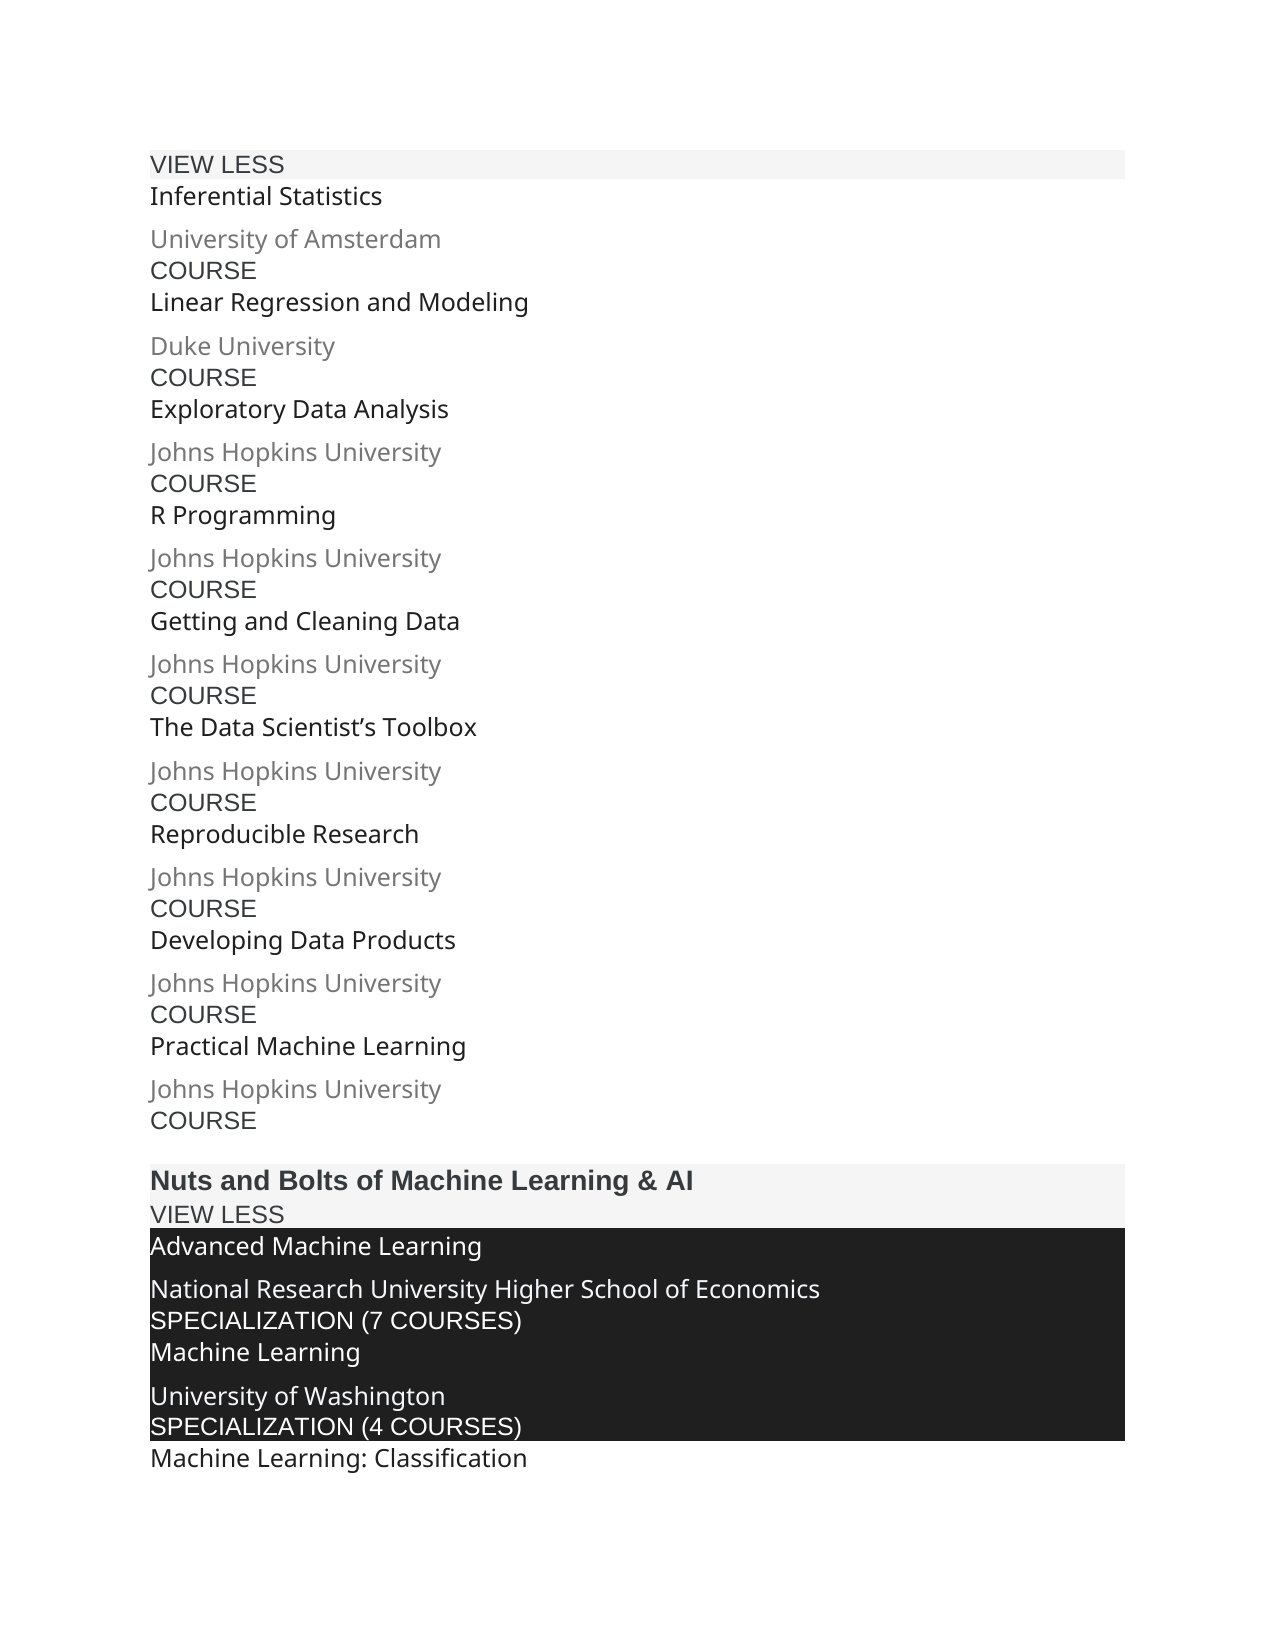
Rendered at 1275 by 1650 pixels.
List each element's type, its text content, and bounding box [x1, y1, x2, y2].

text Duke University [150, 328, 1125, 362]
text Getting and Cleaning Data [150, 604, 1125, 638]
text Johns Hopkins University [150, 647, 1125, 681]
text Machine Learning [150, 1335, 1125, 1369]
text Exploratory Data Analysis [150, 391, 1125, 425]
text COURSE [150, 469, 1125, 497]
text Inferential Statistics [150, 179, 1125, 213]
text COURSE [150, 1106, 1125, 1135]
text Johns Hopkins University [150, 860, 1125, 894]
text VIEW LESS [150, 1200, 1125, 1228]
text Machine Learning: Classification [150, 1441, 1125, 1475]
text Johns Hopkins University [150, 541, 1125, 575]
text Reproducible Research [150, 816, 1125, 850]
text Linear Regression and Modeling [150, 285, 1125, 319]
text University of Washington [150, 1378, 1125, 1412]
text COURSE [150, 787, 1125, 816]
text The Data Scientist’s Toolbox [150, 710, 1125, 744]
text COURSE [150, 1000, 1125, 1029]
text SPECIALIZATION (7 COURSES) [150, 1306, 1125, 1335]
text University of Amsterdam [150, 222, 1125, 256]
text COURSE [150, 362, 1125, 391]
text VIEW LESS [150, 150, 1125, 179]
text Johns Hopkins University [150, 753, 1125, 787]
text COURSE [150, 894, 1125, 922]
text Practical Machine Learning [150, 1029, 1125, 1063]
text COURSE [150, 256, 1125, 285]
text Johns Hopkins University [150, 1072, 1125, 1106]
text Johns Hopkins University [150, 435, 1125, 469]
text COURSE [150, 681, 1125, 710]
text National Research University Higher School of Economics [150, 1272, 1125, 1306]
text Nuts and Bolts of Machine Learning & AI [150, 1164, 1125, 1197]
text R Programming [150, 497, 1125, 532]
text COURSE [150, 575, 1125, 604]
text Advanced Machine Learning [150, 1228, 1125, 1262]
text SPECIALIZATION (4 COURSES) [150, 1412, 1125, 1441]
text Developing Data Products [150, 922, 1125, 957]
text Johns Hopkins University [150, 966, 1125, 1000]
